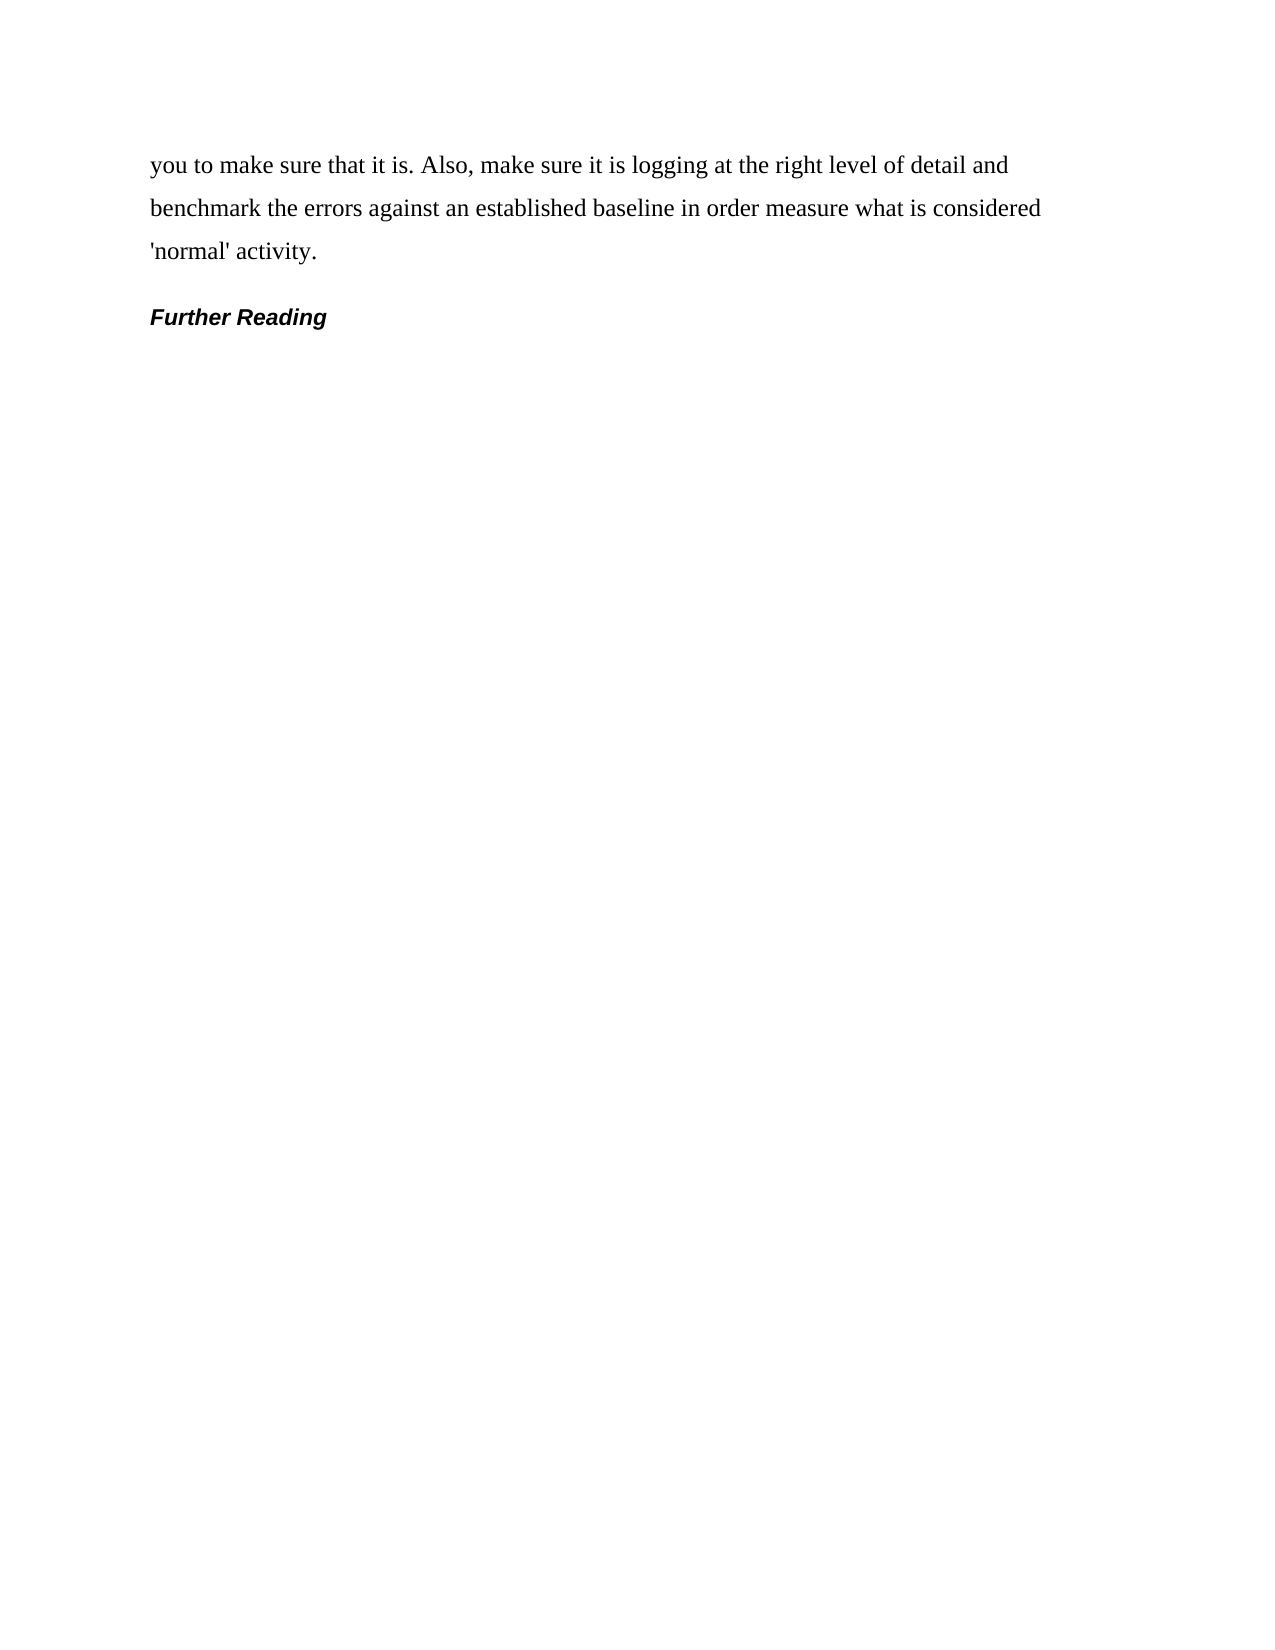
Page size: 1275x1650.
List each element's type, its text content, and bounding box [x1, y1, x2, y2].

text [150, 150, 1125, 265]
text Further Reading [150, 304, 1125, 331]
